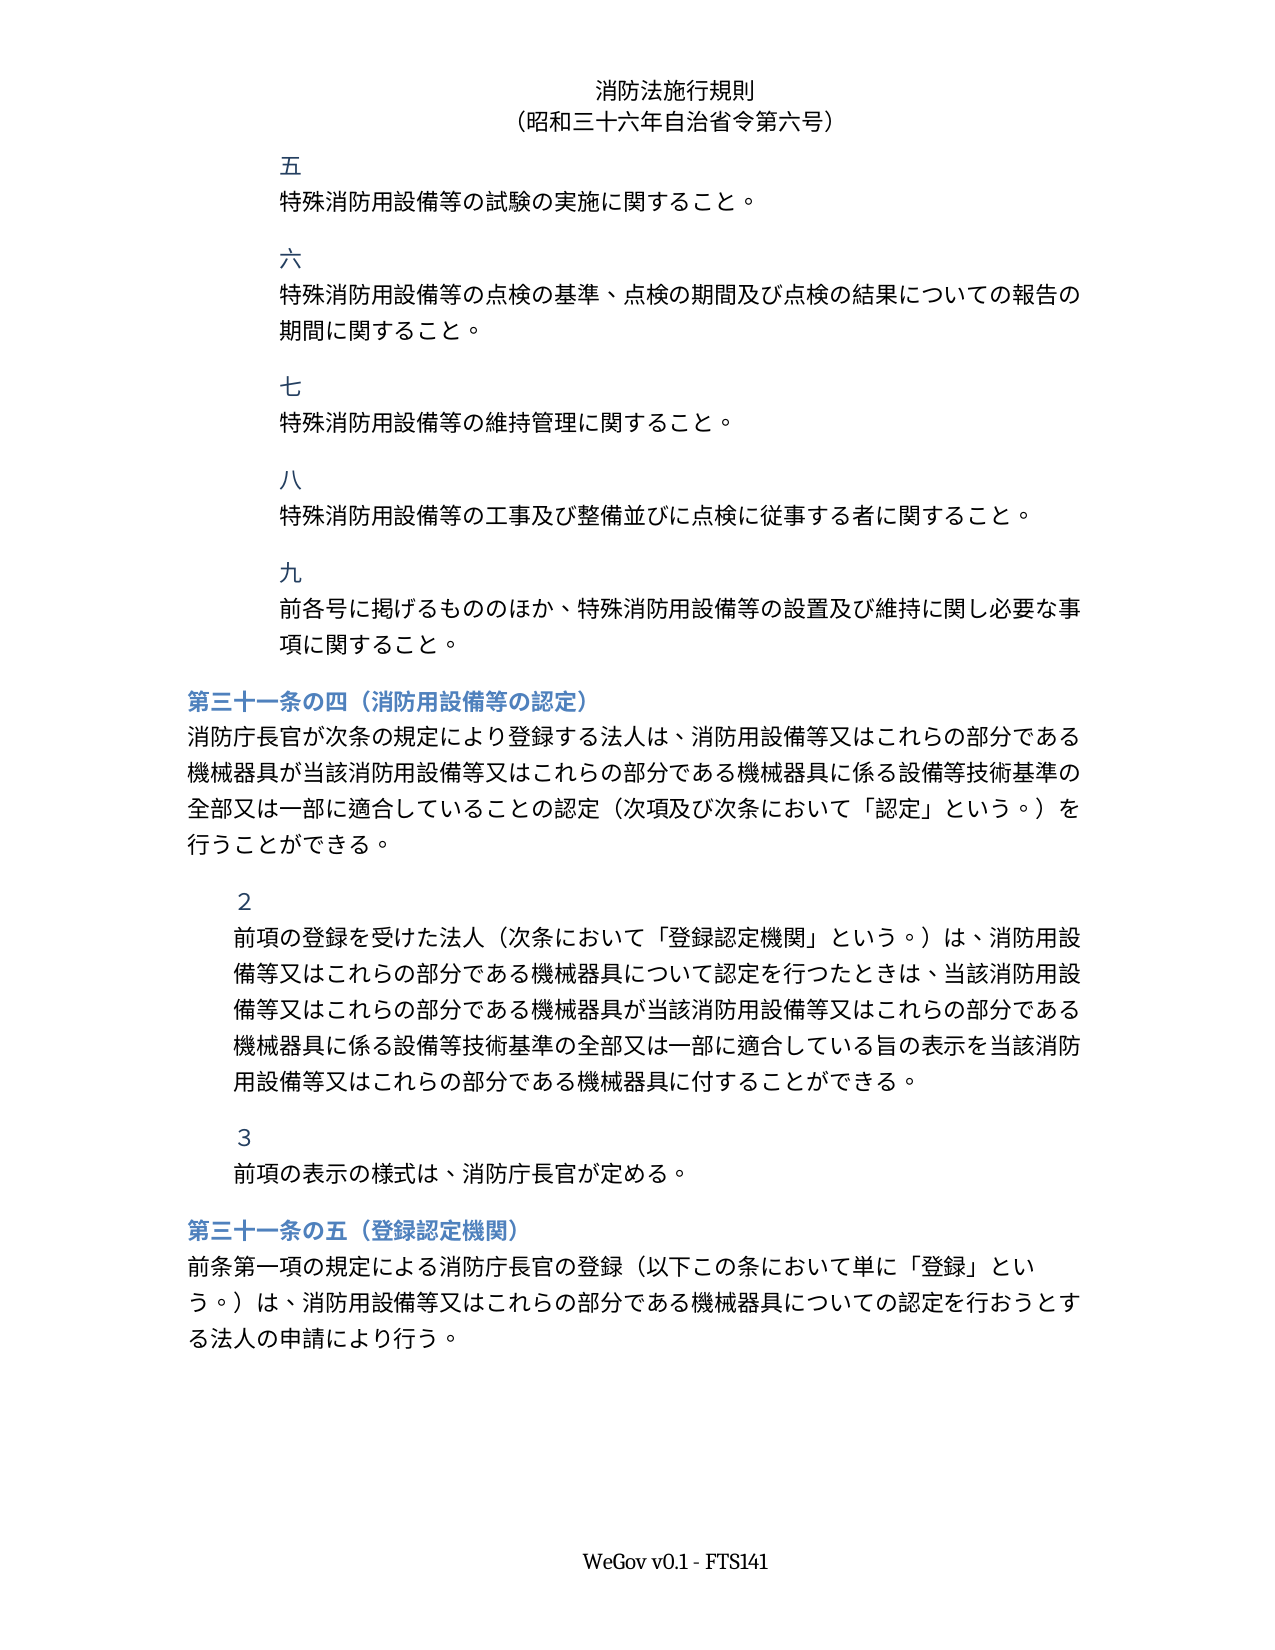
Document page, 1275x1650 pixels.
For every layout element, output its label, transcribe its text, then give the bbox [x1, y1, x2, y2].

text 消防庁長官が次条の規定により登録する法人は、消防用設備等又はこれらの部分である機械器具が当該消防用設備等又はこれらの部分である機械器具に係る設備等技術基準の全部又は一部に適合していることの認定（次項及び次条において「認定」という。）を行うことができる。 [187, 721, 1087, 860]
subtitle 第三十一条の五（登録認定機関） [187, 1215, 1087, 1246]
subtitle 第三十一条の四（消防用設備等の認定） [187, 685, 1087, 717]
text 前項の登録を受けた法人（次条において「登録認定機関」という。）は、消防用設備等又はこれらの部分である機械器具について認定を行つたときは、当該消防用設備等又はこれらの部分である機械器具が当該消防用設備等又はこれらの部分である機械器具に係る設備等技術基準の全部又は一部に適合している旨の表示を当該消防用設備等又はこれらの部分である機械器具に付することができる。 [233, 922, 1087, 1097]
text 特殊消防用設備等の工事及び整備並びに点検に従事する者に関すること。 [279, 500, 1087, 531]
text 前各号に掲げるもののほか、特殊消防用設備等の設置及び維持に関し必要な事項に関すること。 [279, 593, 1087, 660]
text 特殊消防用設備等の点検の基準、点検の期間及び点検の結果についての報告の期間に関すること。 [279, 279, 1087, 346]
subtitle ３ [233, 1122, 1087, 1154]
subtitle 五 [279, 150, 1087, 181]
text 前条第一項の規定による消防庁長官の登録（以下この条において単に「登録」という。）は、消防用設備等又はこれらの部分である機械器具についての認定を行おうとする法人の申請により行う。 [187, 1251, 1087, 1354]
subtitle 六 [279, 243, 1087, 274]
subtitle 九 [279, 557, 1087, 588]
text 特殊消防用設備等の維持管理に関すること。 [279, 407, 1087, 438]
subtitle 八 [279, 464, 1087, 495]
text 前項の表示の様式は、消防庁長官が定める。 [233, 1158, 1087, 1189]
subtitle 七 [279, 371, 1087, 403]
text 特殊消防用設備等の試験の実施に関すること。 [279, 186, 1087, 217]
subtitle ２ [233, 886, 1087, 917]
